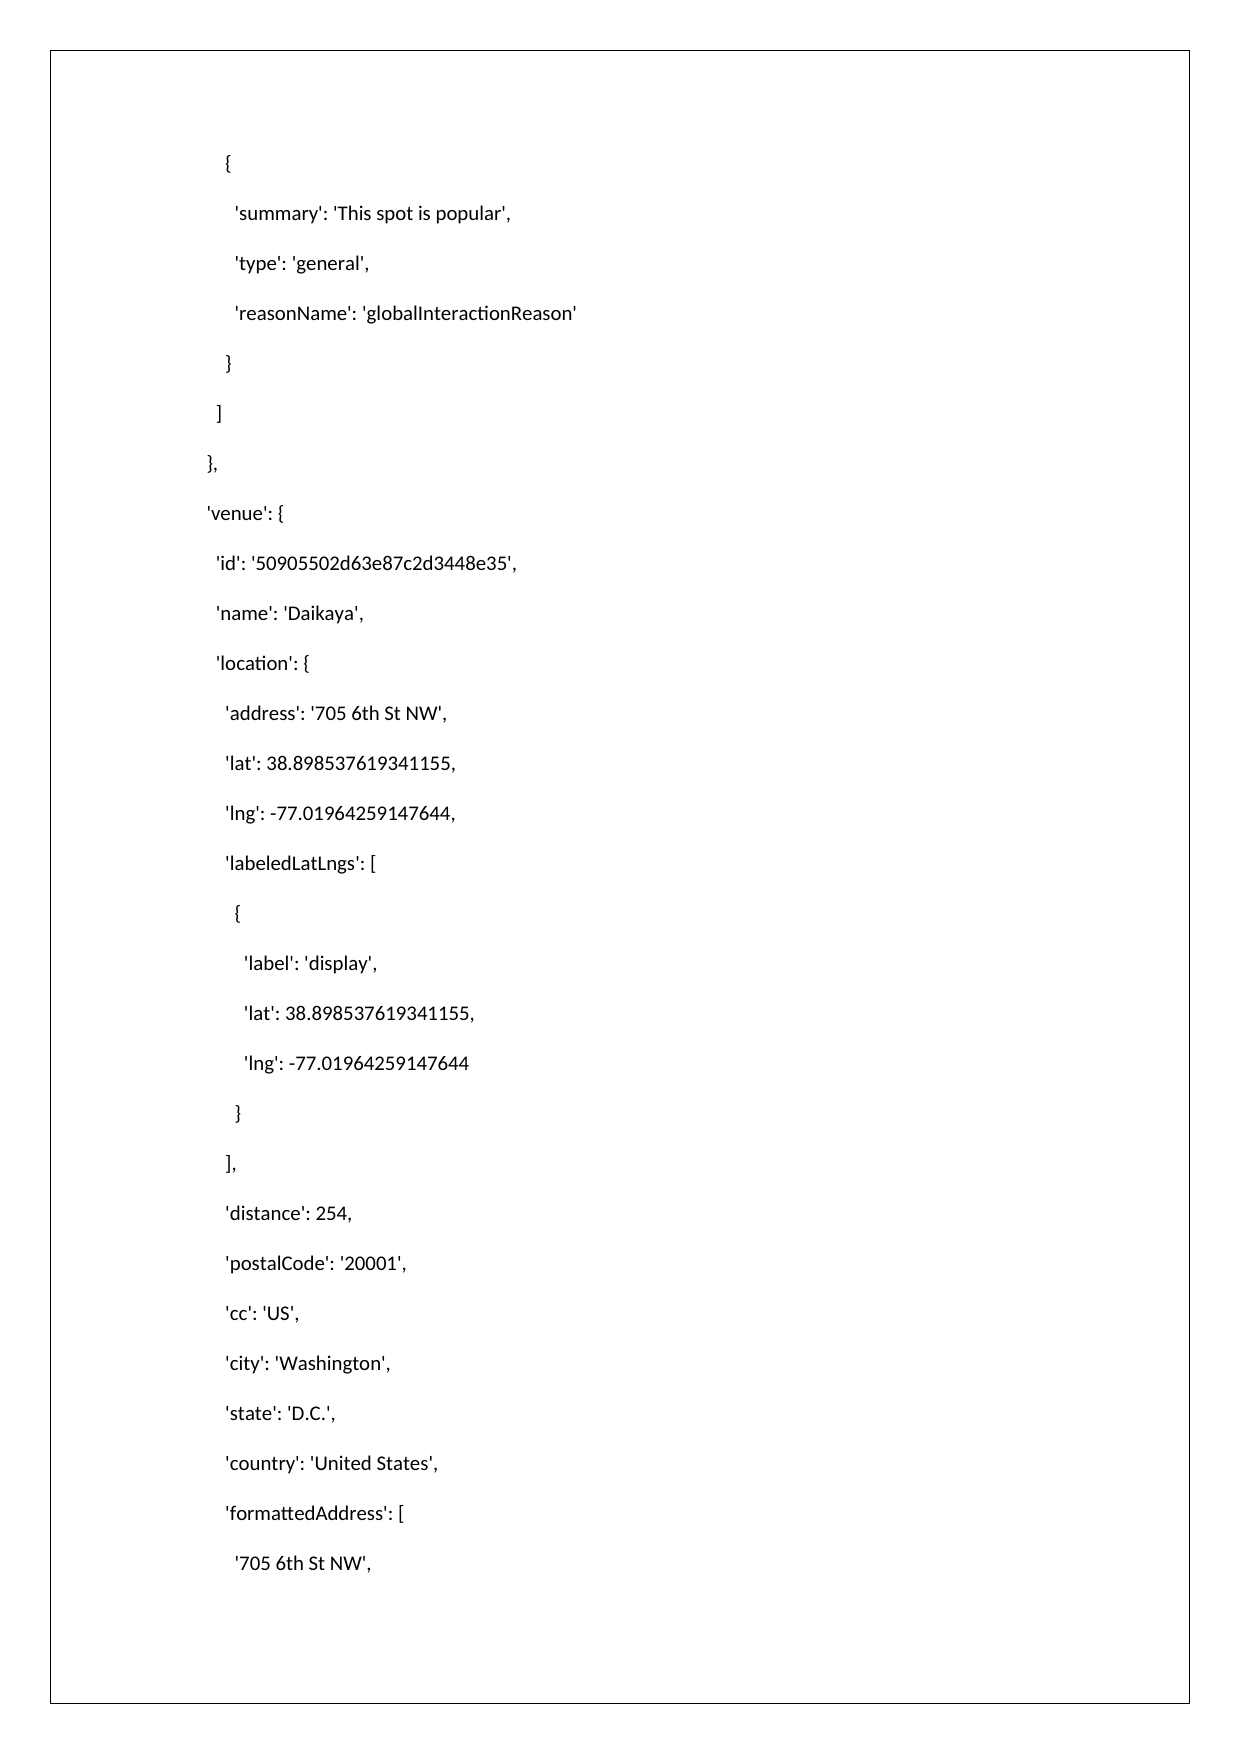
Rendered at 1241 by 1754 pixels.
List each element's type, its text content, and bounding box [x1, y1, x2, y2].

text 'venue': { [150, 500, 1090, 525]
text '705 6th St NW', [150, 1550, 1090, 1575]
text }, [150, 450, 1090, 475]
text 'labeledLatLngs': [ [150, 850, 1090, 875]
text 'country': 'United States', [150, 1450, 1090, 1475]
text 'lng': -77.01964259147644 [150, 1050, 1090, 1075]
text 'cc': 'US', [150, 1300, 1090, 1325]
text { [150, 150, 1090, 175]
text 'formattedAddress': [ [150, 1500, 1090, 1525]
text 'reasonName': 'globalInteractionReason' [150, 300, 1090, 325]
text 'label': 'display', [150, 950, 1090, 975]
text { [150, 900, 1090, 925]
text 'address': '705 6th St NW', [150, 700, 1090, 725]
text 'city': 'Washington', [150, 1350, 1090, 1375]
text ] [150, 400, 1090, 425]
text 'type': 'general', [150, 250, 1090, 275]
text } [150, 1100, 1090, 1125]
text 'lng': -77.01964259147644, [150, 800, 1090, 825]
text ], [150, 1150, 1090, 1175]
text 'summary': 'This spot is popular', [150, 200, 1090, 225]
text 'location': { [150, 650, 1090, 675]
text } [150, 350, 1090, 375]
text 'lat': 38.898537619341155, [150, 1000, 1090, 1025]
text 'id': '50905502d63e87c2d3448e35', [150, 550, 1090, 575]
text 'lat': 38.898537619341155, [150, 750, 1090, 775]
text 'postalCode': '20001', [150, 1250, 1090, 1275]
text 'state': 'D.C.', [150, 1400, 1090, 1425]
text 'distance': 254, [150, 1200, 1090, 1225]
text 'name': 'Daikaya', [150, 600, 1090, 625]
